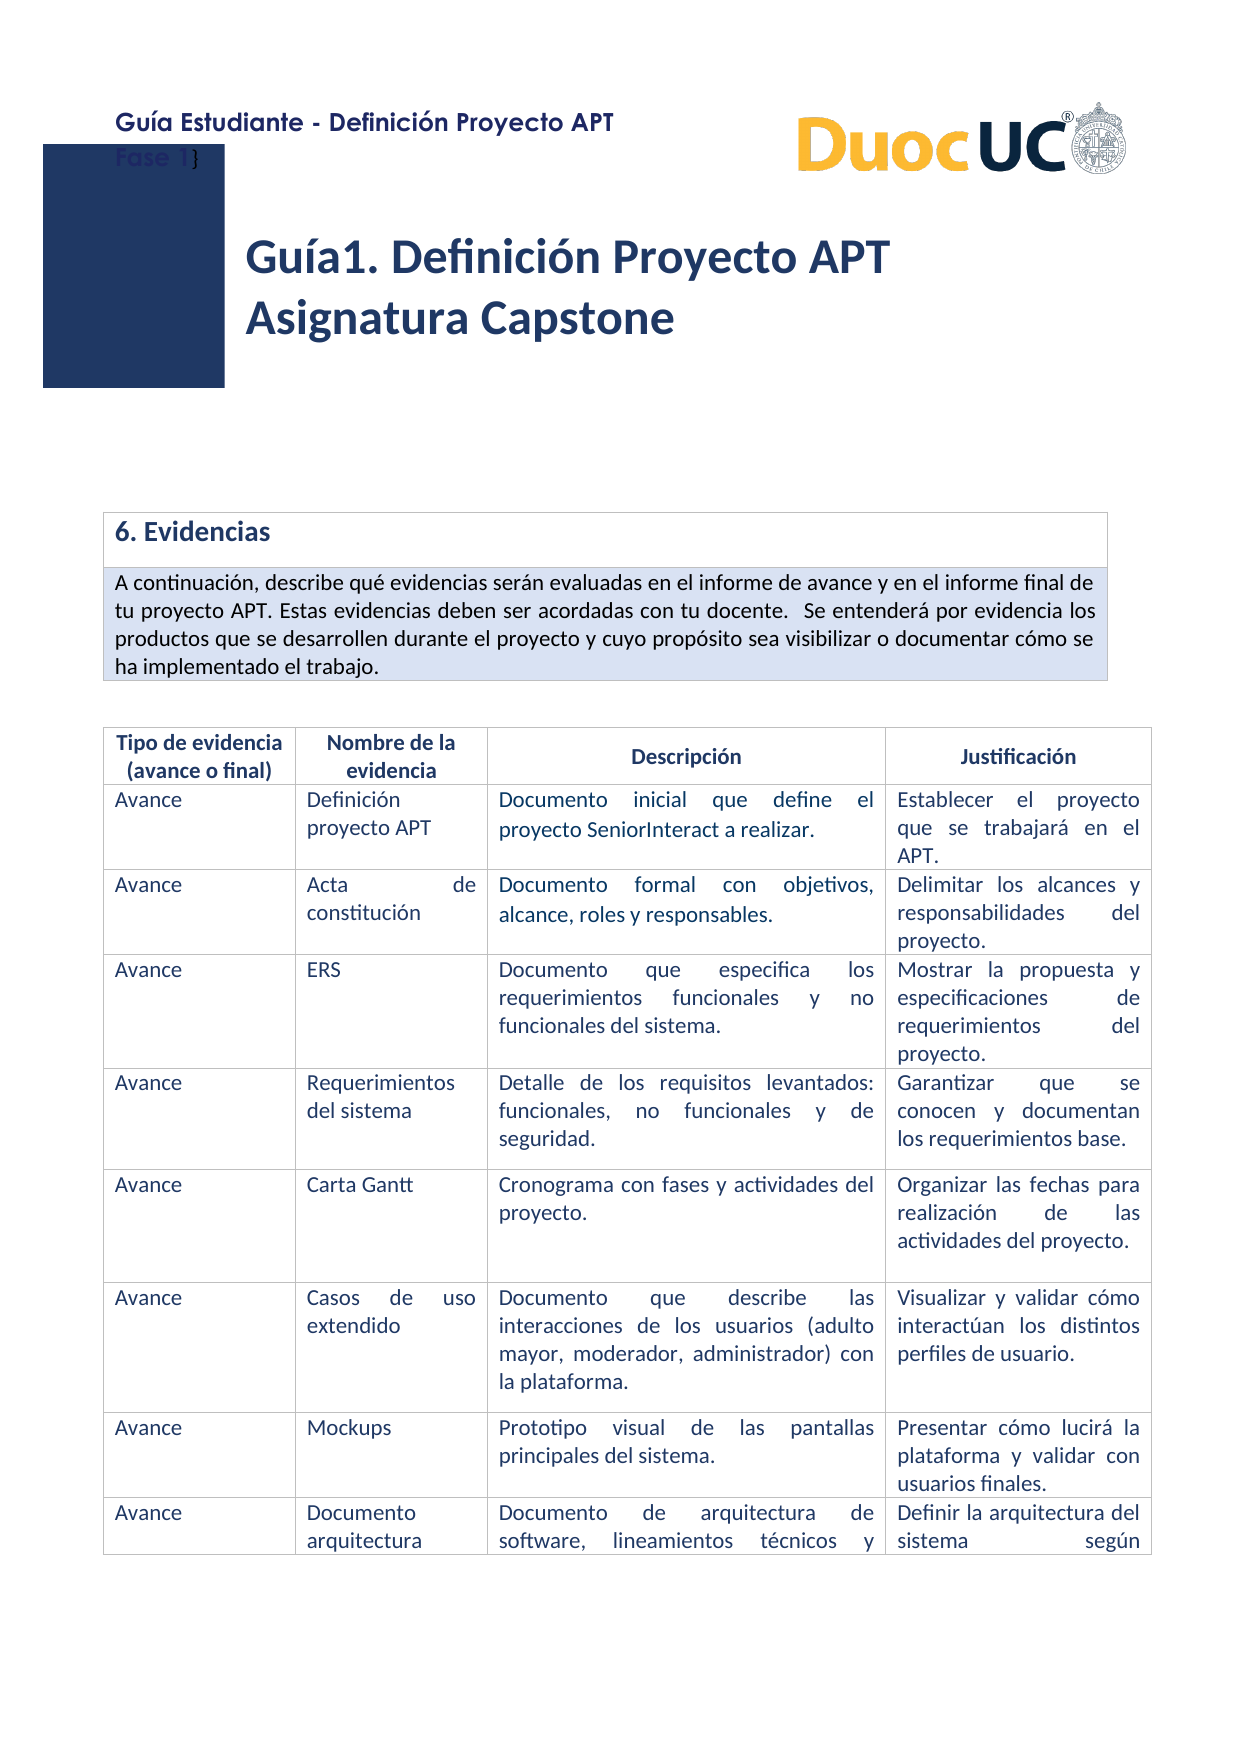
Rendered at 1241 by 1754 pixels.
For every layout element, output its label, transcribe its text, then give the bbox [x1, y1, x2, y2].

table_cell Delimitar los alcances y responsabilidades del proyecto. [886, 870, 1151, 954]
table_cell Mostrar la propuesta y especificaciones de requerimientos del proyecto. [886, 955, 1151, 1067]
table_cell ERS [296, 955, 487, 1067]
table_cell Garantizar que se conocen y documentan los requerimientos base. [886, 1069, 1151, 1169]
table_cell Avance [104, 1170, 295, 1282]
table_header Justificación [886, 728, 1151, 784]
table_cell Visualizar y validar cómo interactúan los distintos perfiles de usuario. [886, 1283, 1151, 1412]
table_header Tipo de evidencia (avance o final) [104, 728, 295, 784]
table_cell Definir la arquitectura del sistema según tecnologías (Next.js, Supabase, Daily.co). [886, 1498, 1151, 1554]
table_cell Avance [104, 1498, 295, 1554]
table_cell Documento arquitectura (DAS) [296, 1498, 487, 1554]
table_cell Avance [104, 870, 295, 954]
table_cell Documento formal con objetivos, alcance, roles y responsables. [488, 870, 885, 954]
table_cell Documento que describe las interacciones de los usuarios (adulto mayor, moderador, administrador) con la plataforma. [488, 1283, 885, 1412]
table_cell Detalle de los requisitos levantados: funcionales, no funcionales y de seguridad. [488, 1069, 885, 1169]
table_cell Avance [104, 955, 295, 1067]
table_cell Cronograma con fases y actividades del proyecto. [488, 1170, 885, 1282]
table_cell Prototipo visual de las pantallas principales del sistema. [488, 1413, 885, 1497]
table_cell Avance [104, 1069, 295, 1169]
table_cell Organizar las fechas para realización de las actividades del proyecto. [886, 1170, 1151, 1282]
table_cell Documento inicial que define el proyecto SeniorInteract a realizar. [488, 785, 885, 869]
table_cell Avance [104, 1283, 295, 1412]
table_cell Mockups [296, 1413, 487, 1497]
table_cell Requerimientos del sistema [296, 1069, 487, 1169]
table_cell Carta Gantt [296, 1170, 487, 1282]
table_header Nombre de la evidencia [296, 728, 487, 784]
table_header Descripción [488, 728, 885, 784]
table_cell Definición proyecto APT [296, 785, 487, 869]
table_cell Acta de constitución [296, 870, 487, 954]
table_cell Presentar cómo lucirá la plataforma y validar con usuarios finales. [886, 1413, 1151, 1497]
picture [798, 102, 1126, 174]
table_header 6. Evidencias [104, 513, 1107, 567]
table_cell Documento de arquitectura de software, lineamientos técnicos y calidad. [488, 1498, 885, 1554]
table_cell Casos de uso extendido [296, 1283, 487, 1412]
table_cell Documento que especifica los requerimientos funcionales y no funcionales del sistema. [488, 955, 885, 1067]
table_cell Avance [104, 785, 295, 869]
table_cell A continuación, describe qué evidencias serán evaluadas en el informe de avance y en el informe final de tu proyecto APT. Estas evidencias deben ser acordadas con tu docente. Se entenderá por evidencia los productos que se desarrollen durante el proyecto y cuyo propósito sea visibilizar o documentar cómo se ha implementado el trabajo. [104, 568, 1107, 680]
table_cell Avance [104, 1413, 295, 1497]
table_cell Establecer el proyecto que se trabajará en el APT. [886, 785, 1151, 869]
